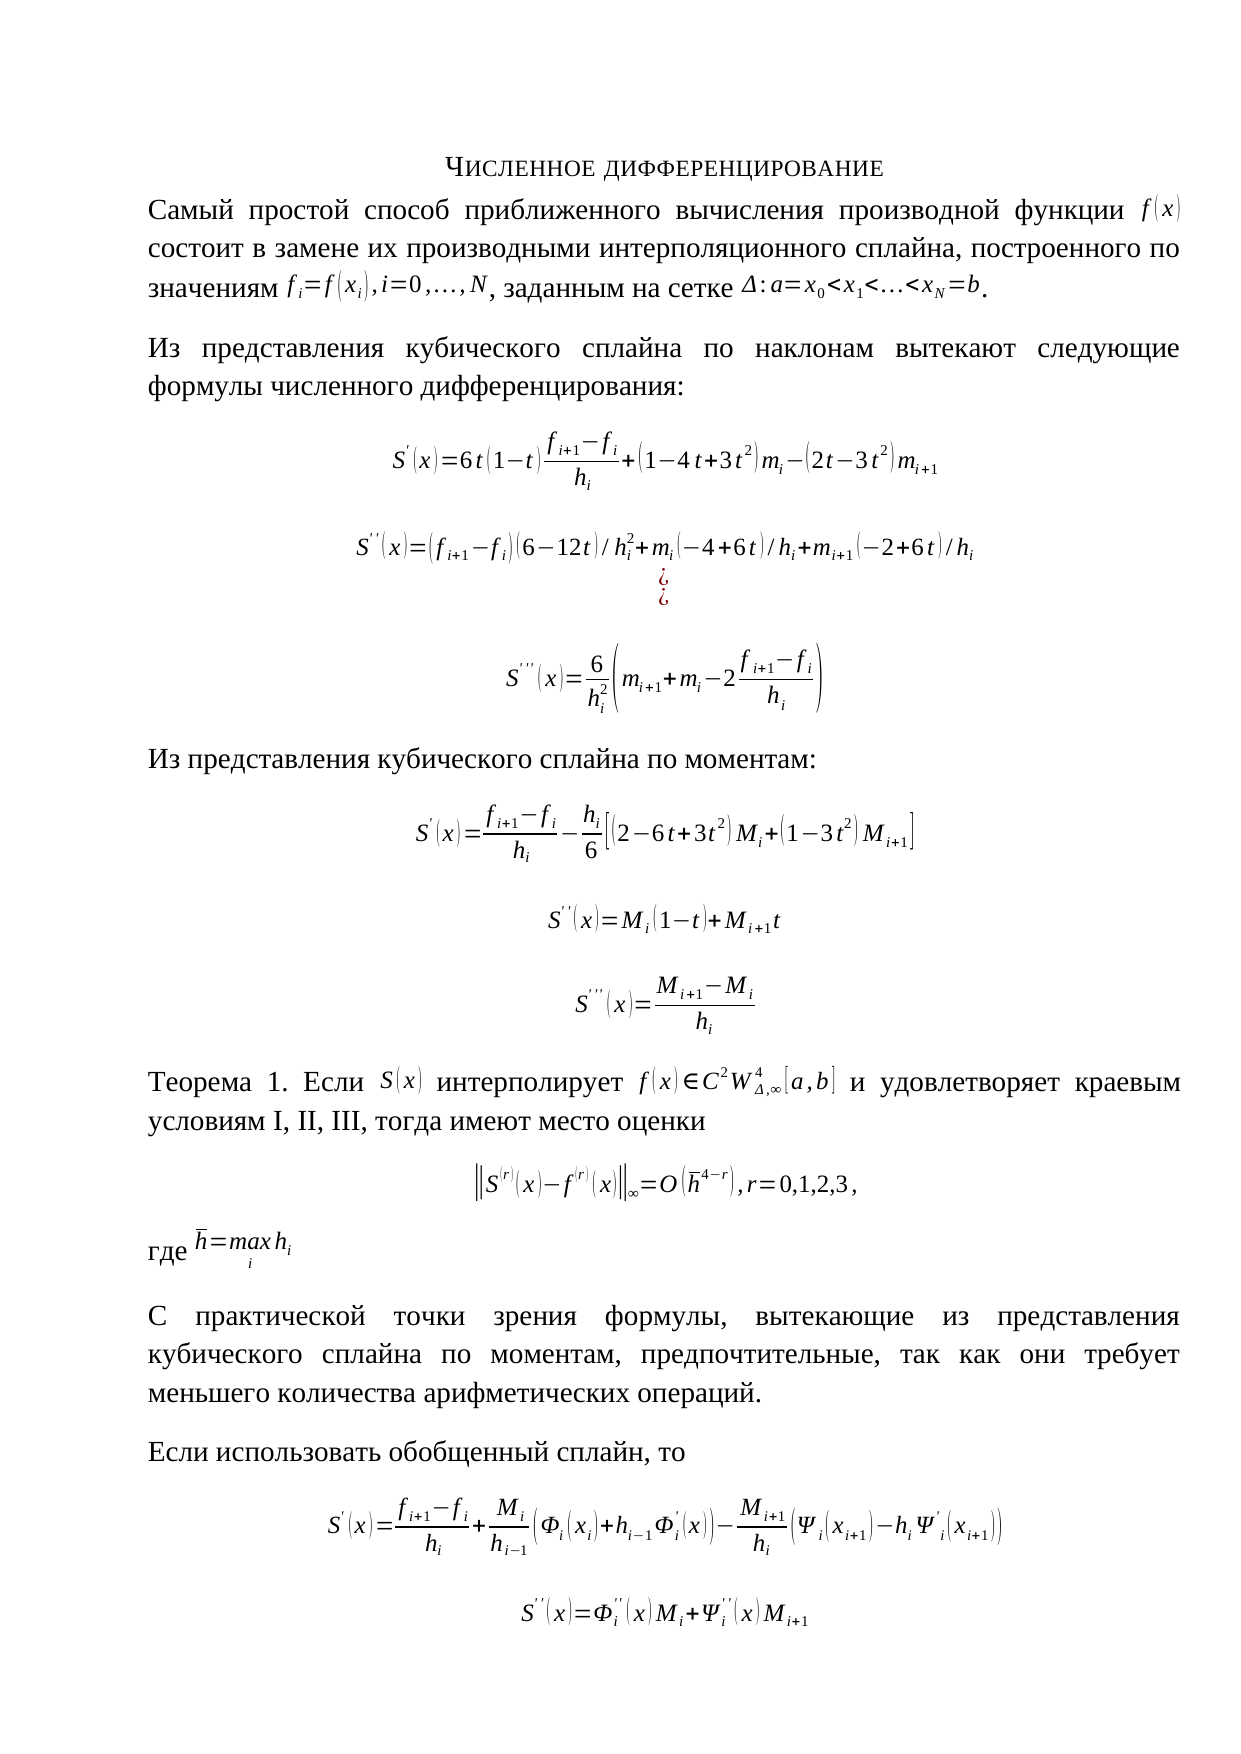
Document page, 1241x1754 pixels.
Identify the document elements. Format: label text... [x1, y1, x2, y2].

text где [148, 1228, 1181, 1272]
text Из представления кубического сплайна по моментам: [148, 741, 1181, 774]
text Из представления кубического сплайна по наклонам вытекают следующие формулы численного дифференцирования: [148, 330, 1181, 402]
subtitle Численное дифференцирование [148, 149, 1181, 183]
text Самый простой способ приближенного вычисления производной функции состоит в замене их производными интерполяционного сплайна, построенного по значениям , заданным на сетке . [148, 192, 1181, 304]
text С практической точки зрения формулы, вытекающие из представления кубического сплайна по моментам, предпочтительные, так как они требует меньшего количества арифметических операций. [148, 1298, 1181, 1408]
text Если использовать обобщенный сплайн, то [148, 1434, 1181, 1468]
text Теорема 1. Если интерполирует и удовлетворяет краевым условиям I, II, III, тогда имеют место оценки [148, 1063, 1181, 1137]
